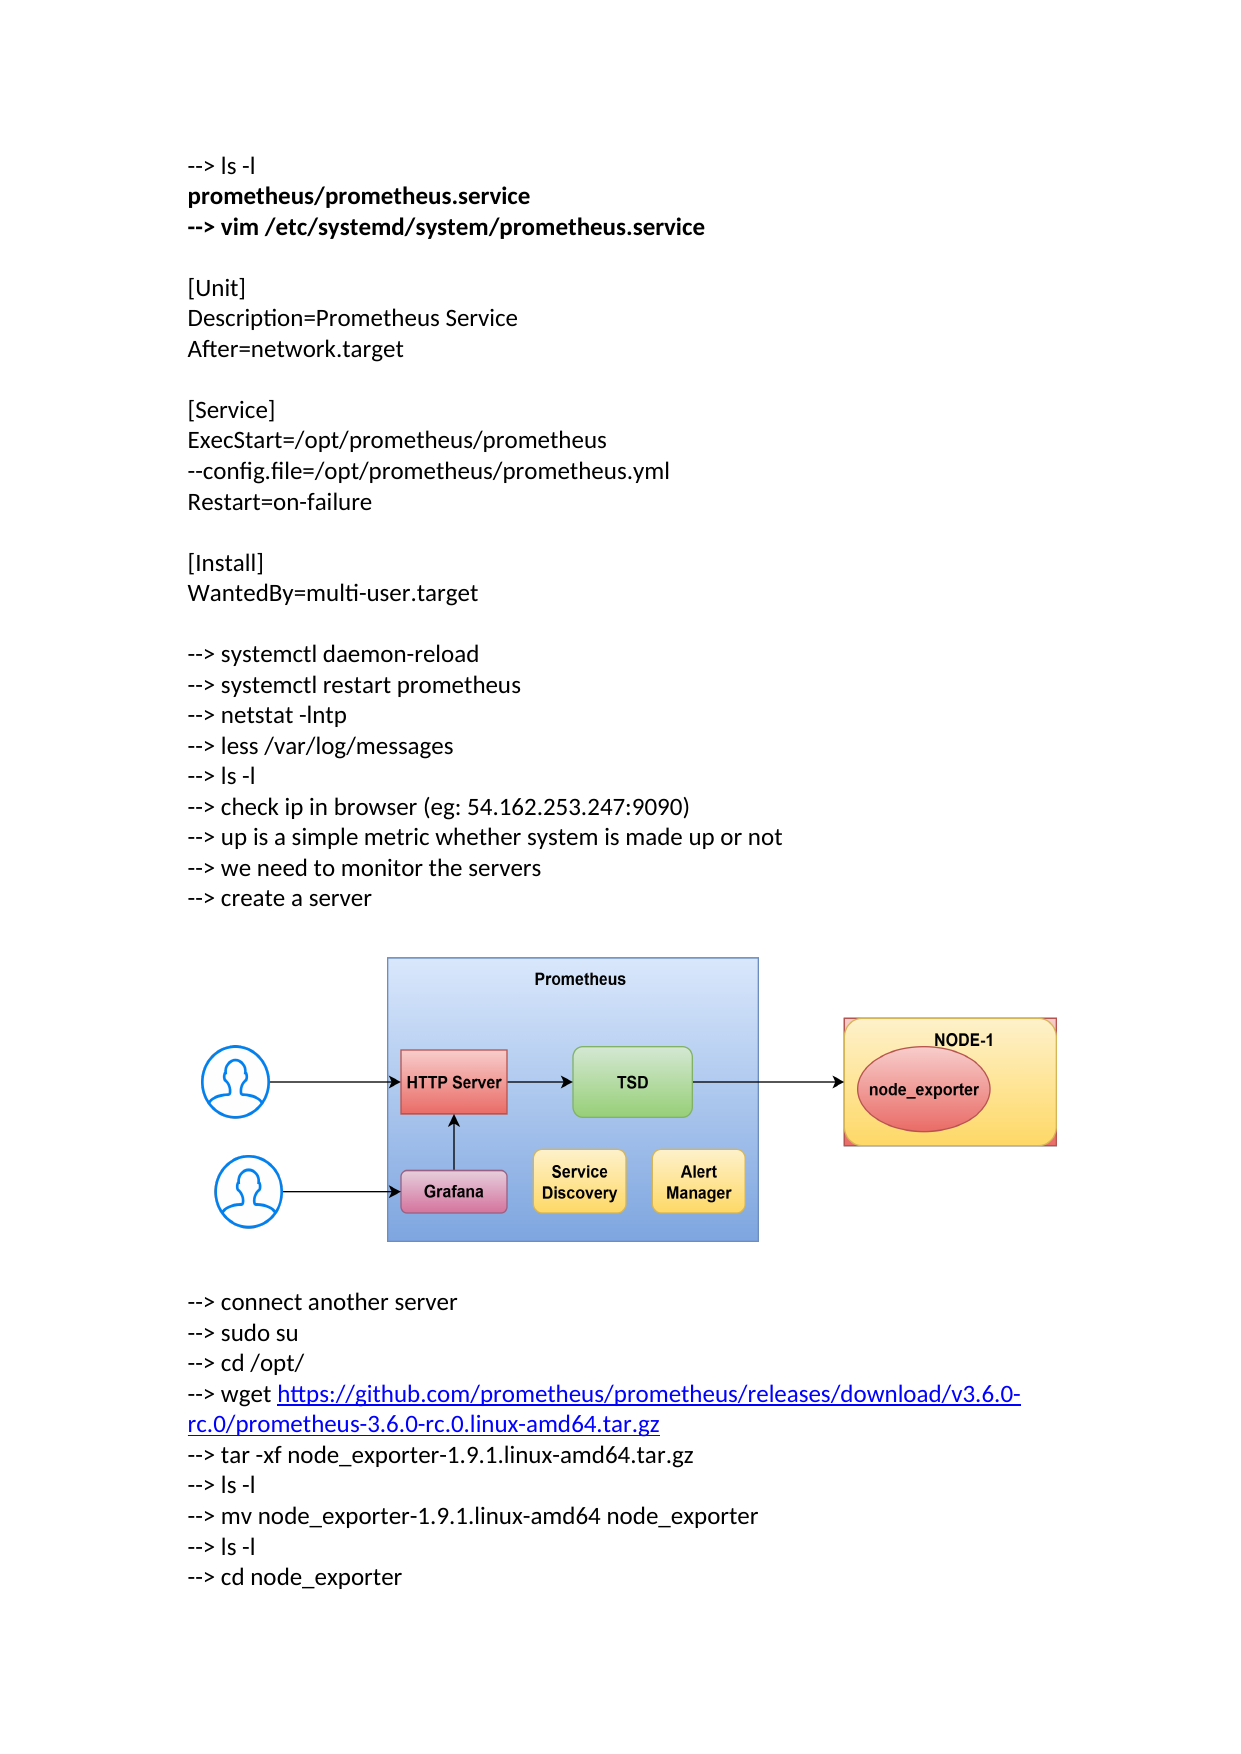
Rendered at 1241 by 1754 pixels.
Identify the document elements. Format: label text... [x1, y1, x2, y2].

text --> up is a simple metric whether system is made up or not [187, 821, 1053, 852]
text Description=Prometheus Service [187, 303, 1053, 333]
text --> we need to monitor the servers [187, 852, 1053, 882]
text --> systemctl daemon-reload [187, 638, 1053, 669]
text --> cd node_exporter [187, 1561, 1053, 1592]
text --> sudo su [187, 1317, 1053, 1347]
text [Service] [187, 394, 1053, 425]
text Restart=on-failure [187, 486, 1053, 516]
text --> wget https://github.com/prometheus/prometheus/releases/download/v3.6.0-rc.0/prometheus-3.6.0-rc.0.linux-amd64.tar.gz [187, 1378, 1053, 1439]
text --> mv node_exporter-1.9.1.linux-amd64 node_exporter [187, 1500, 1053, 1531]
picture [187, 943, 1070, 1256]
text prometheus/prometheus.service [187, 181, 1053, 211]
text --> tar -xf node_exporter-1.9.1.linux-amd64.tar.gz [187, 1439, 1053, 1469]
text --> ls -l [187, 150, 1053, 181]
text --> less /var/log/messages [187, 730, 1053, 760]
text [Install] [187, 547, 1053, 577]
text --> vim /etc/systemd/system/prometheus.service [187, 211, 1053, 242]
text ExecStart=/opt/prometheus/prometheus --config.file=/opt/prometheus/prometheus.yml [187, 425, 1053, 486]
text --> ls -l [187, 1531, 1053, 1561]
text --> netstat -lntp [187, 699, 1053, 730]
text WantedBy=multi-user.target [187, 577, 1053, 608]
text After=network.target [187, 333, 1053, 364]
text --> create a server [187, 882, 1053, 913]
text --> ls -l [187, 1469, 1053, 1500]
text --> ls -l [187, 760, 1053, 791]
text --> systemctl restart prometheus [187, 669, 1053, 699]
text --> cd /opt/ [187, 1347, 1053, 1378]
text --> check ip in browser (eg: 54.162.253.247:9090) [187, 791, 1053, 821]
text [Unit] [187, 272, 1053, 303]
text --> connect another server [187, 1286, 1053, 1317]
